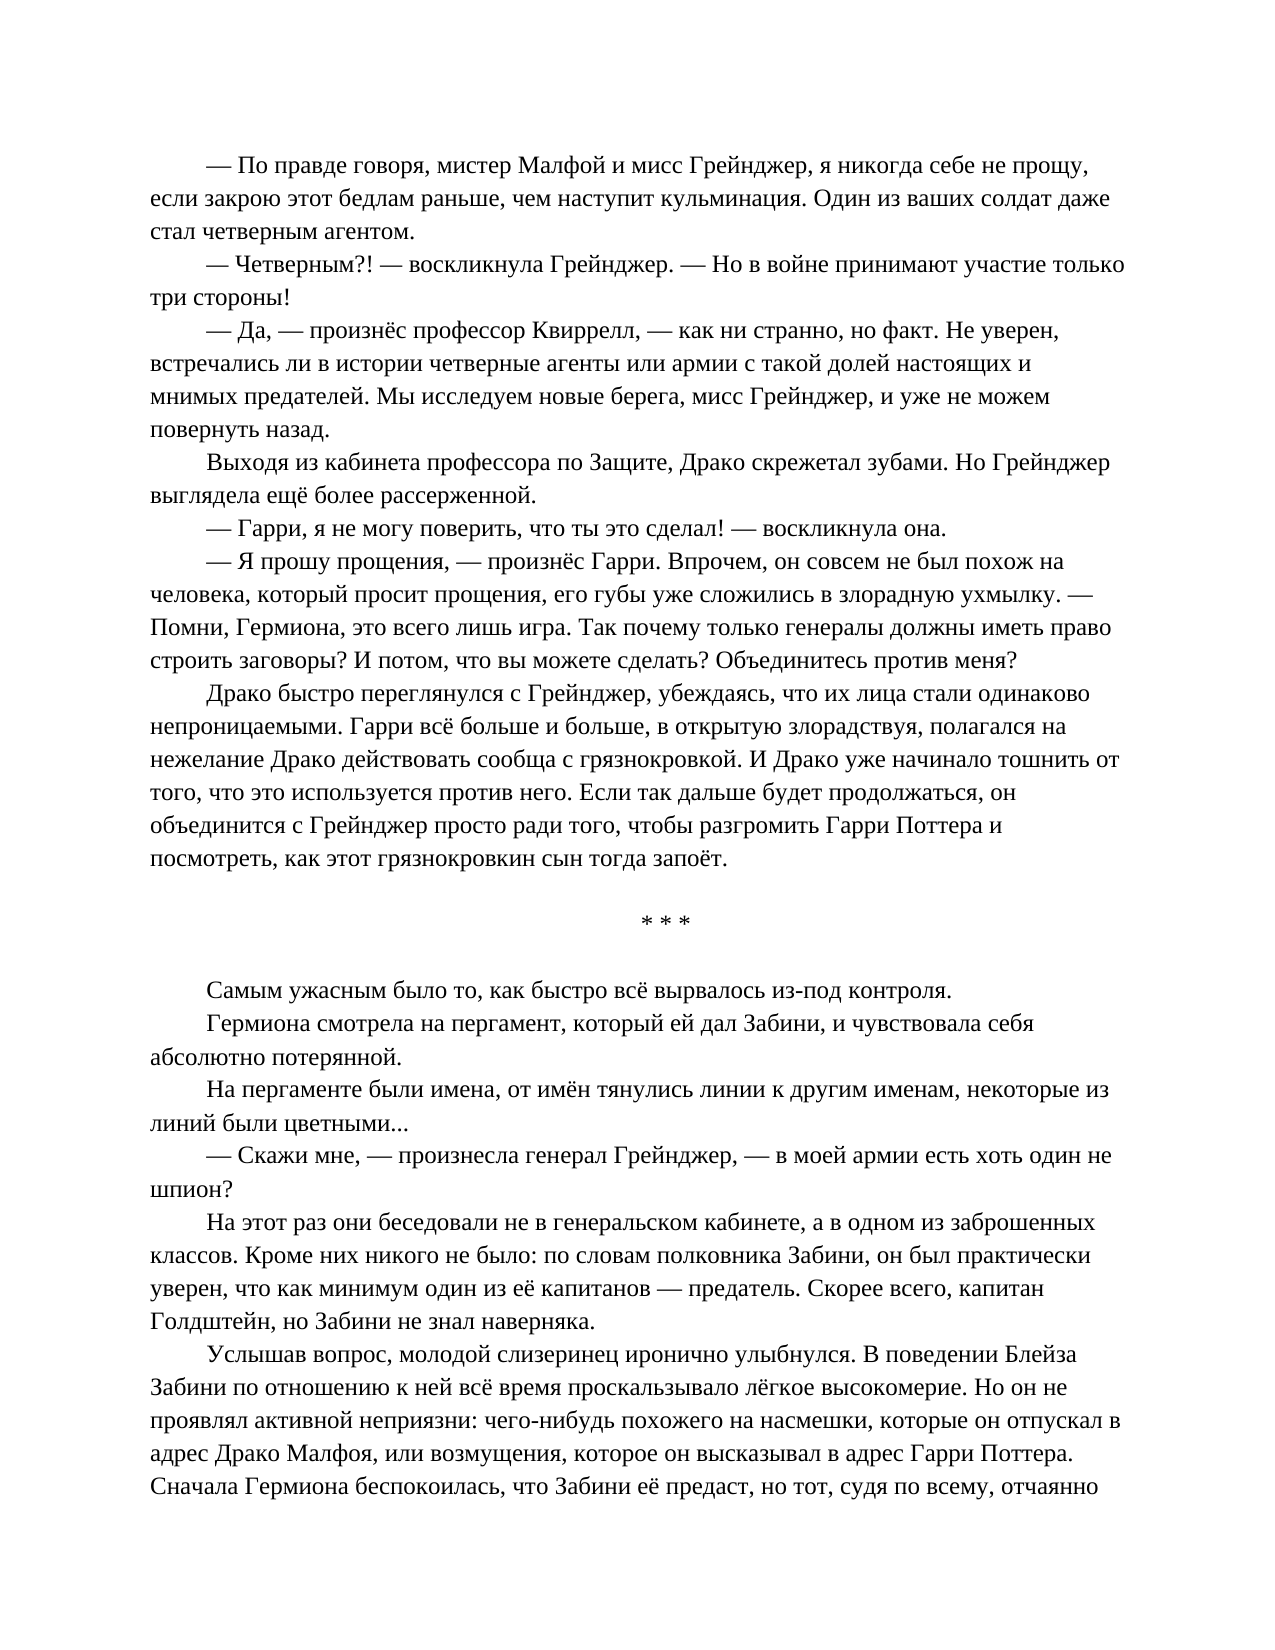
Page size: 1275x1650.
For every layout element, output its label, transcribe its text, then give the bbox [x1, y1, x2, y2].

text * * * [150, 909, 1125, 938]
text Драко быстро переглянулся с Грейнджер, убеждаясь, что их лица стали одинаково непроницаемыми. Гарри всё больше и больше, в открытую злорадствуя, полагался на нежелание Драко действовать сообща с грязнокровкой. И Драко уже начинало тошнить от того, что это используется против него. Если так дальше будет продолжаться, он объединится с Грейнджер просто ради того, чтобы разгромить Гарри Поттера и посмотреть, как этот грязнокровкин сын тогда запоёт. [150, 678, 1125, 872]
text Самым ужасным было то, как быстро всё вырвалось из-под контроля. [150, 976, 1125, 1004]
text Выходя из кабинета профессора по Защите, Драко скрежетал зубами. Но Грейнджер выглядела ещё более рассерженной. [150, 447, 1125, 509]
text На этот раз они беседовали не в генеральском кабинете, а в одном из заброшенных классов. Кроме них никого не было: по словам полковника Забини, он был практически уверен, что как минимум один из её капитанов — предатель. Скорее всего, капитан Голдштейн, но Забини не знал наверняка. [150, 1207, 1125, 1334]
text — Гарри, я не могу поверить, что ты это сделал! — воскликнула она. [150, 513, 1125, 542]
text — Я прошу прощения, — произнёс Гарри. Впрочем, он совсем не был похож на человека, который просит прощения, его губы уже сложились в злорадную ухмылку. — Помни, Гермиона, это всего лишь игра. Так почему только генералы должны иметь право строить заговоры? И потом, что вы можете сделать? Объединитесь против меня? [150, 546, 1125, 674]
text На пергаменте были имена, от имён тянулись линии к другим именам, некоторые из линий были цветными... [150, 1074, 1125, 1136]
text — Четверным?! — воскликнула Грейнджер. — Но в войне принимают участие только три стороны! [150, 249, 1125, 311]
text — Да, — произнёс профессор Квиррелл, — как ни странно, но факт. Не уверен, встречались ли в истории четверные агенты или армии с такой долей настоящих и мнимых предателей. Мы исследуем новые берега, мисс Грейнджер, и уже не можем повернуть назад. [150, 315, 1125, 443]
text Гермиона смотрела на пергамент, который ей дал Забини, и чувствовала себя абсолютно потерянной. [150, 1008, 1125, 1070]
text — Скажи мне, — произнесла генерал Грейнджер, — в моей армии есть хоть один не шпион? [150, 1141, 1125, 1202]
